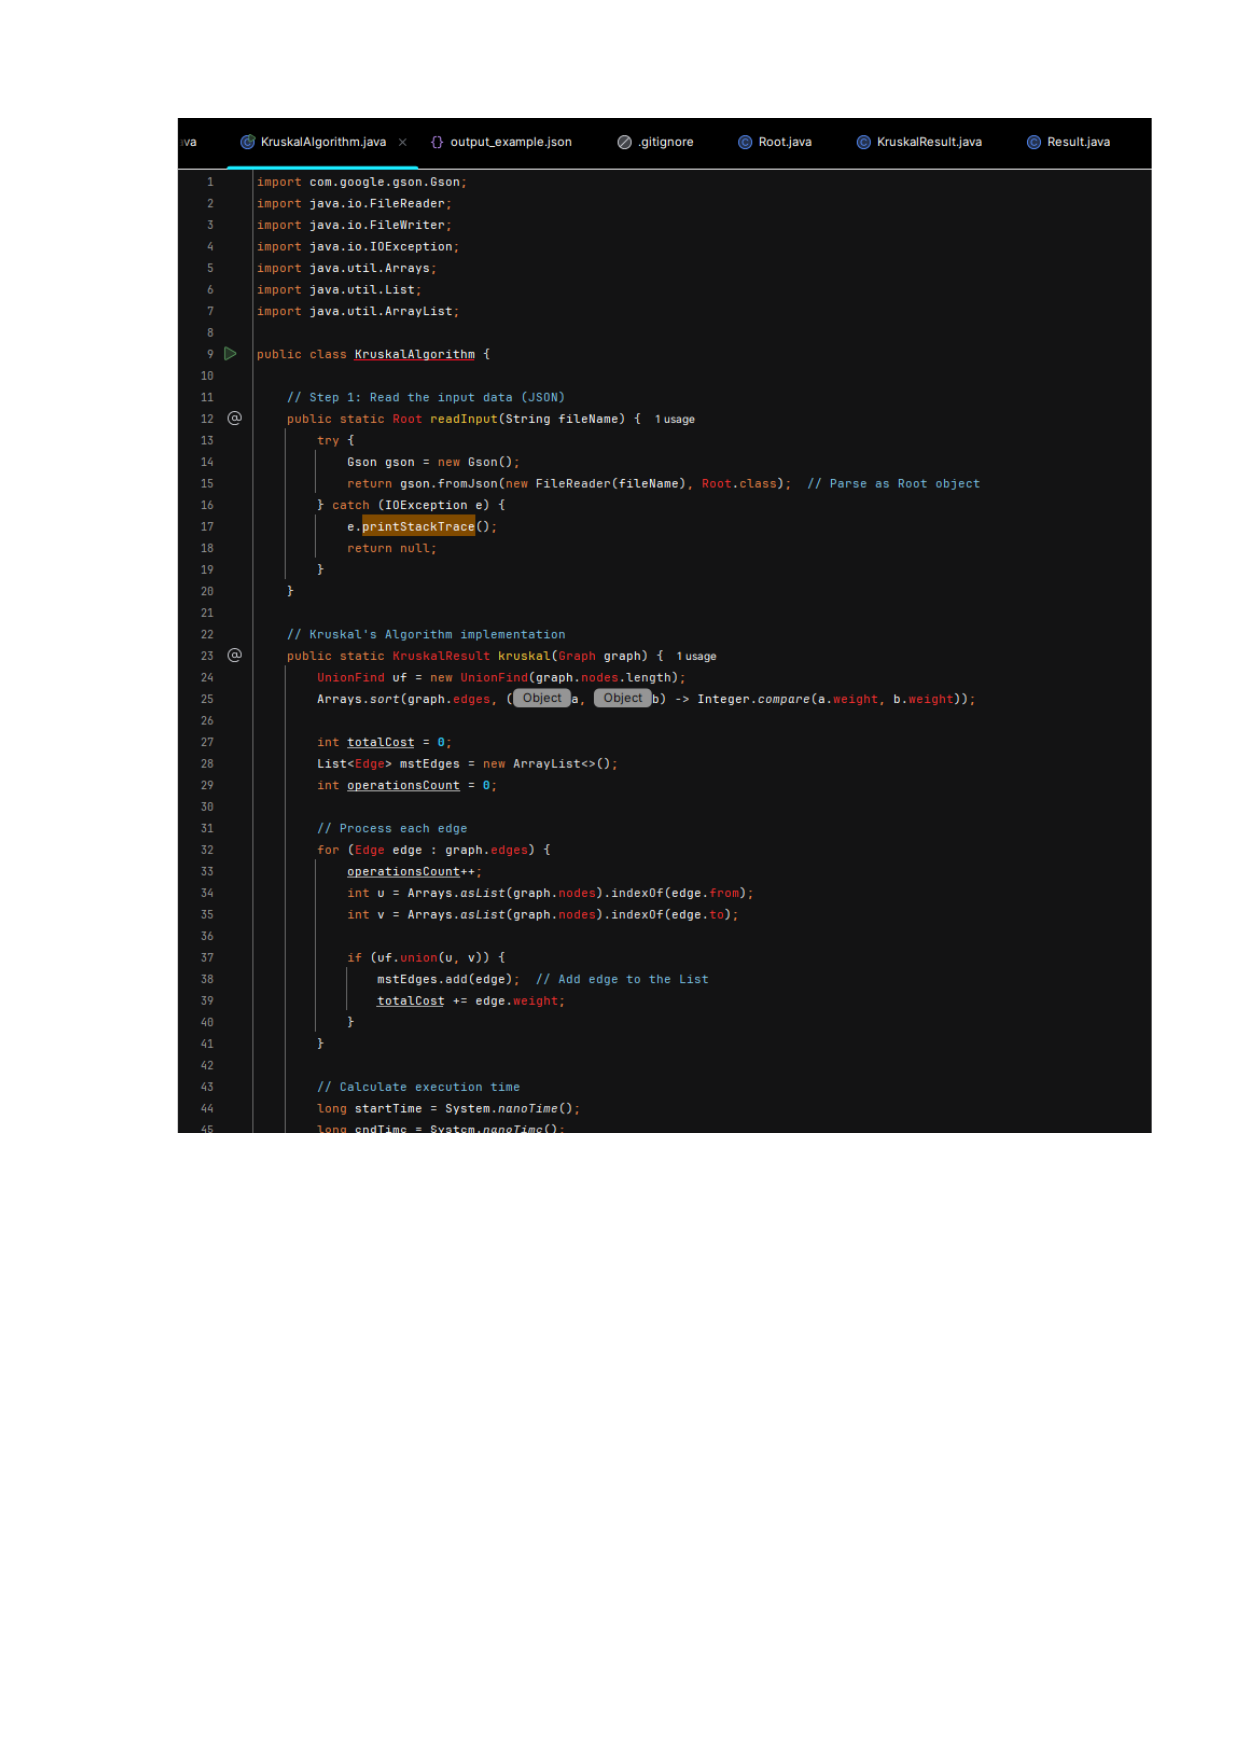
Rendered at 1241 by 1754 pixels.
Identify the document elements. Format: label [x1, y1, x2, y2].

picture [177, 118, 1152, 1133]
